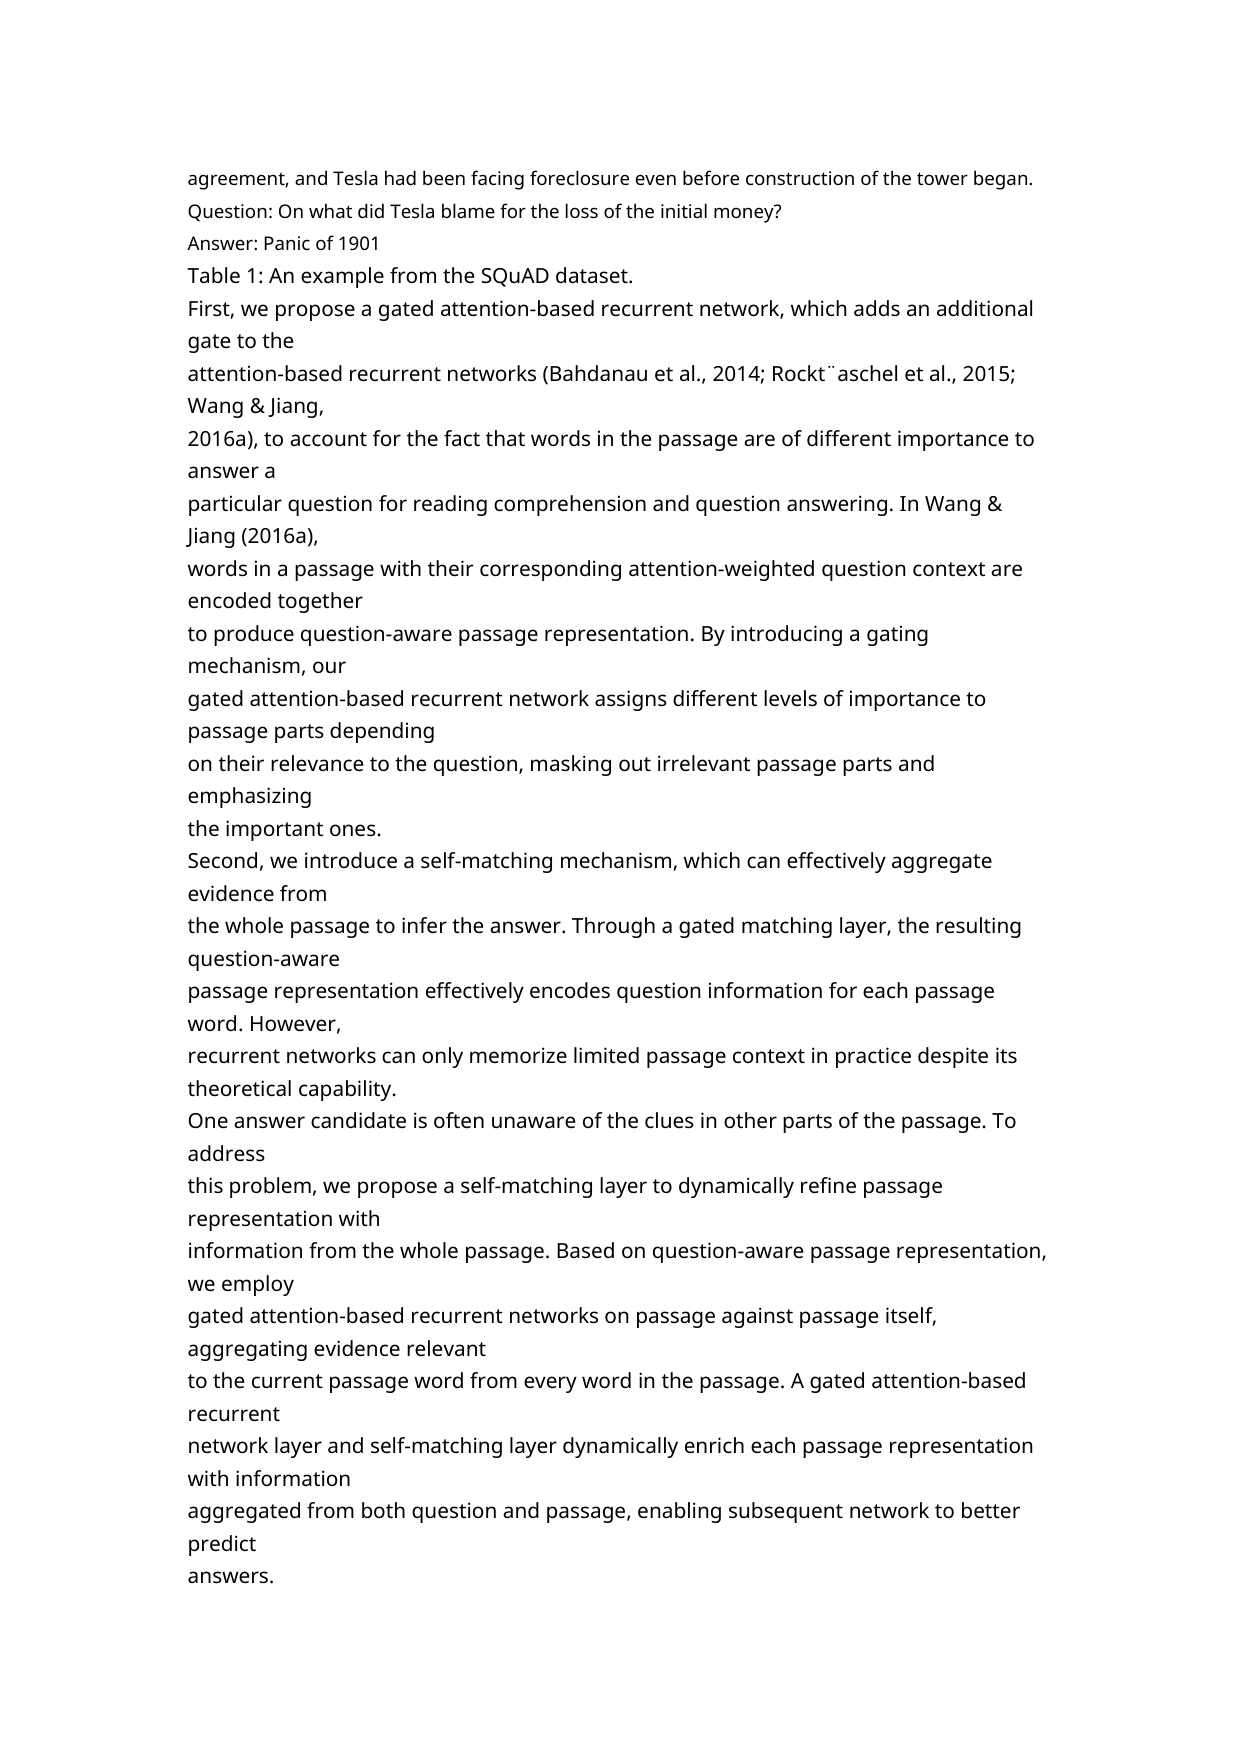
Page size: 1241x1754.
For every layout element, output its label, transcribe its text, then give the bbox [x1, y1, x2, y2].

text the whole passage to infer the answer. Through a gated matching layer, the resulting question-aware [187, 909, 1053, 974]
text network layer and self-matching layer dynamically enrich each passage representation with information [187, 1429, 1053, 1494]
text agreement, and Tesla had been facing foreclosure even before construction of the tower began. [187, 162, 1053, 194]
text Question: On what did Tesla blame for the loss of the initial money? [187, 194, 1053, 227]
text the important ones. [187, 812, 1053, 844]
text answers. [187, 1559, 1053, 1592]
text passage representation effectively encodes question information for each passage word. However, [187, 974, 1053, 1039]
text to the current passage word from every word in the passage. A gated attention-based recurrent [187, 1364, 1053, 1429]
text attention-based recurrent networks (Bahdanau et al., 2014; Rockt¨aschel et al., 2015; Wang & Jiang, [187, 357, 1053, 422]
text to produce question-aware passage representation. By introducing a gating mechanism, our [187, 617, 1053, 682]
text Second, we introduce a self-matching mechanism, which can effectively aggregate evidence from [187, 844, 1053, 909]
text on their relevance to the question, masking out irrelevant passage parts and emphasizing [187, 747, 1053, 812]
text this problem, we propose a self-matching layer to dynamically refine passage representation with [187, 1169, 1053, 1234]
text Answer: Panic of 1901 [187, 227, 1053, 259]
text words in a passage with their corresponding attention-weighted question context are encoded together [187, 552, 1053, 617]
text 2016a), to account for the fact that words in the passage are of different importance to answer a [187, 422, 1053, 487]
text Table 1: An example from the SQuAD dataset. [187, 259, 1053, 292]
text First, we propose a gated attention-based recurrent network, which adds an additional gate to the [187, 292, 1053, 357]
text gated attention-based recurrent networks on passage against passage itself, aggregating evidence relevant [187, 1299, 1053, 1364]
text particular question for reading comprehension and question answering. In Wang & Jiang (2016a), [187, 487, 1053, 552]
text One answer candidate is often unaware of the clues in other parts of the passage. To address [187, 1104, 1053, 1169]
text recurrent networks can only memorize limited passage context in practice despite its theoretical capability. [187, 1039, 1053, 1104]
text gated attention-based recurrent network assigns different levels of importance to passage parts depending [187, 682, 1053, 747]
text aggregated from both question and passage, enabling subsequent network to better predict [187, 1494, 1053, 1559]
text information from the whole passage. Based on question-aware passage representation, we employ [187, 1234, 1053, 1299]
